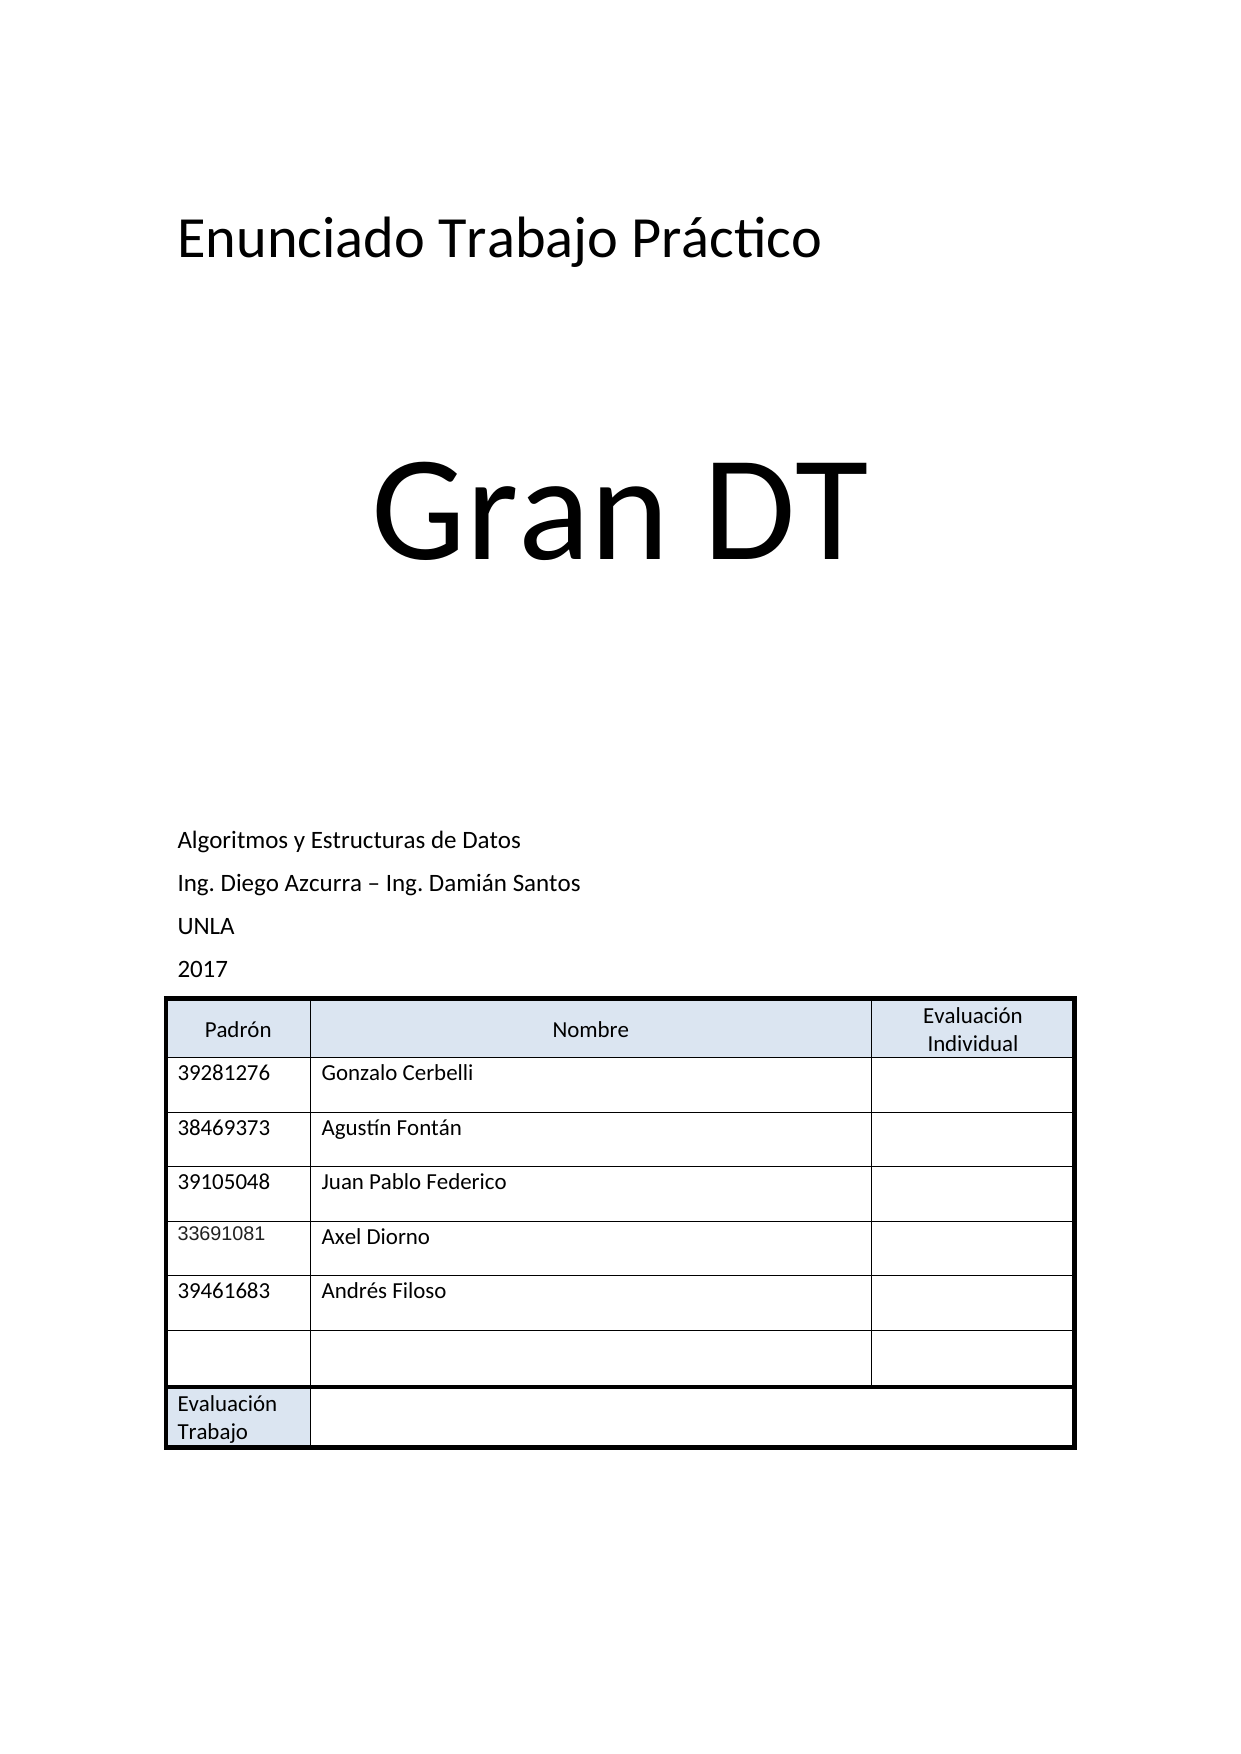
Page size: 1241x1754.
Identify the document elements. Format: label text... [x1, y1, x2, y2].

table_cell [872, 1058, 1072, 1112]
text Gran DT [177, 413, 1063, 597]
table_cell 39105048 [168, 1167, 310, 1221]
table_cell 39281276 [168, 1058, 310, 1112]
table_cell [311, 1331, 871, 1384]
table_header Evaluación Individual [872, 1001, 1072, 1057]
text Ing. Diego Azcurra – Ing. Damián Santos [177, 867, 1063, 898]
table_cell Axel Diorno [311, 1222, 871, 1275]
table_header Nombre [311, 1001, 871, 1057]
table_cell [872, 1113, 1072, 1166]
table_cell [168, 1331, 310, 1384]
table_cell [872, 1276, 1072, 1330]
table_cell [872, 1331, 1072, 1384]
table_cell Andrés Filoso [311, 1276, 871, 1330]
table_header Padrón [168, 1001, 310, 1057]
table_cell 33691081 [168, 1222, 310, 1275]
table_cell Evaluación Trabajo [168, 1389, 310, 1445]
table_cell 39461683 [168, 1276, 310, 1330]
text UNLA [177, 910, 1063, 941]
table_cell Juan Pablo Federico [311, 1167, 871, 1221]
table_cell Agustín Fontán [311, 1113, 871, 1166]
text 2017 [177, 953, 1063, 984]
table_cell [872, 1167, 1072, 1221]
table_cell 38469373 [168, 1113, 310, 1166]
text Enunciado Trabajo Práctico [177, 201, 1063, 272]
table_cell [311, 1389, 1072, 1445]
table_cell Gonzalo Cerbelli [311, 1058, 871, 1112]
text Algoritmos y Estructuras de Datos [177, 824, 1063, 855]
table_cell [872, 1222, 1072, 1275]
